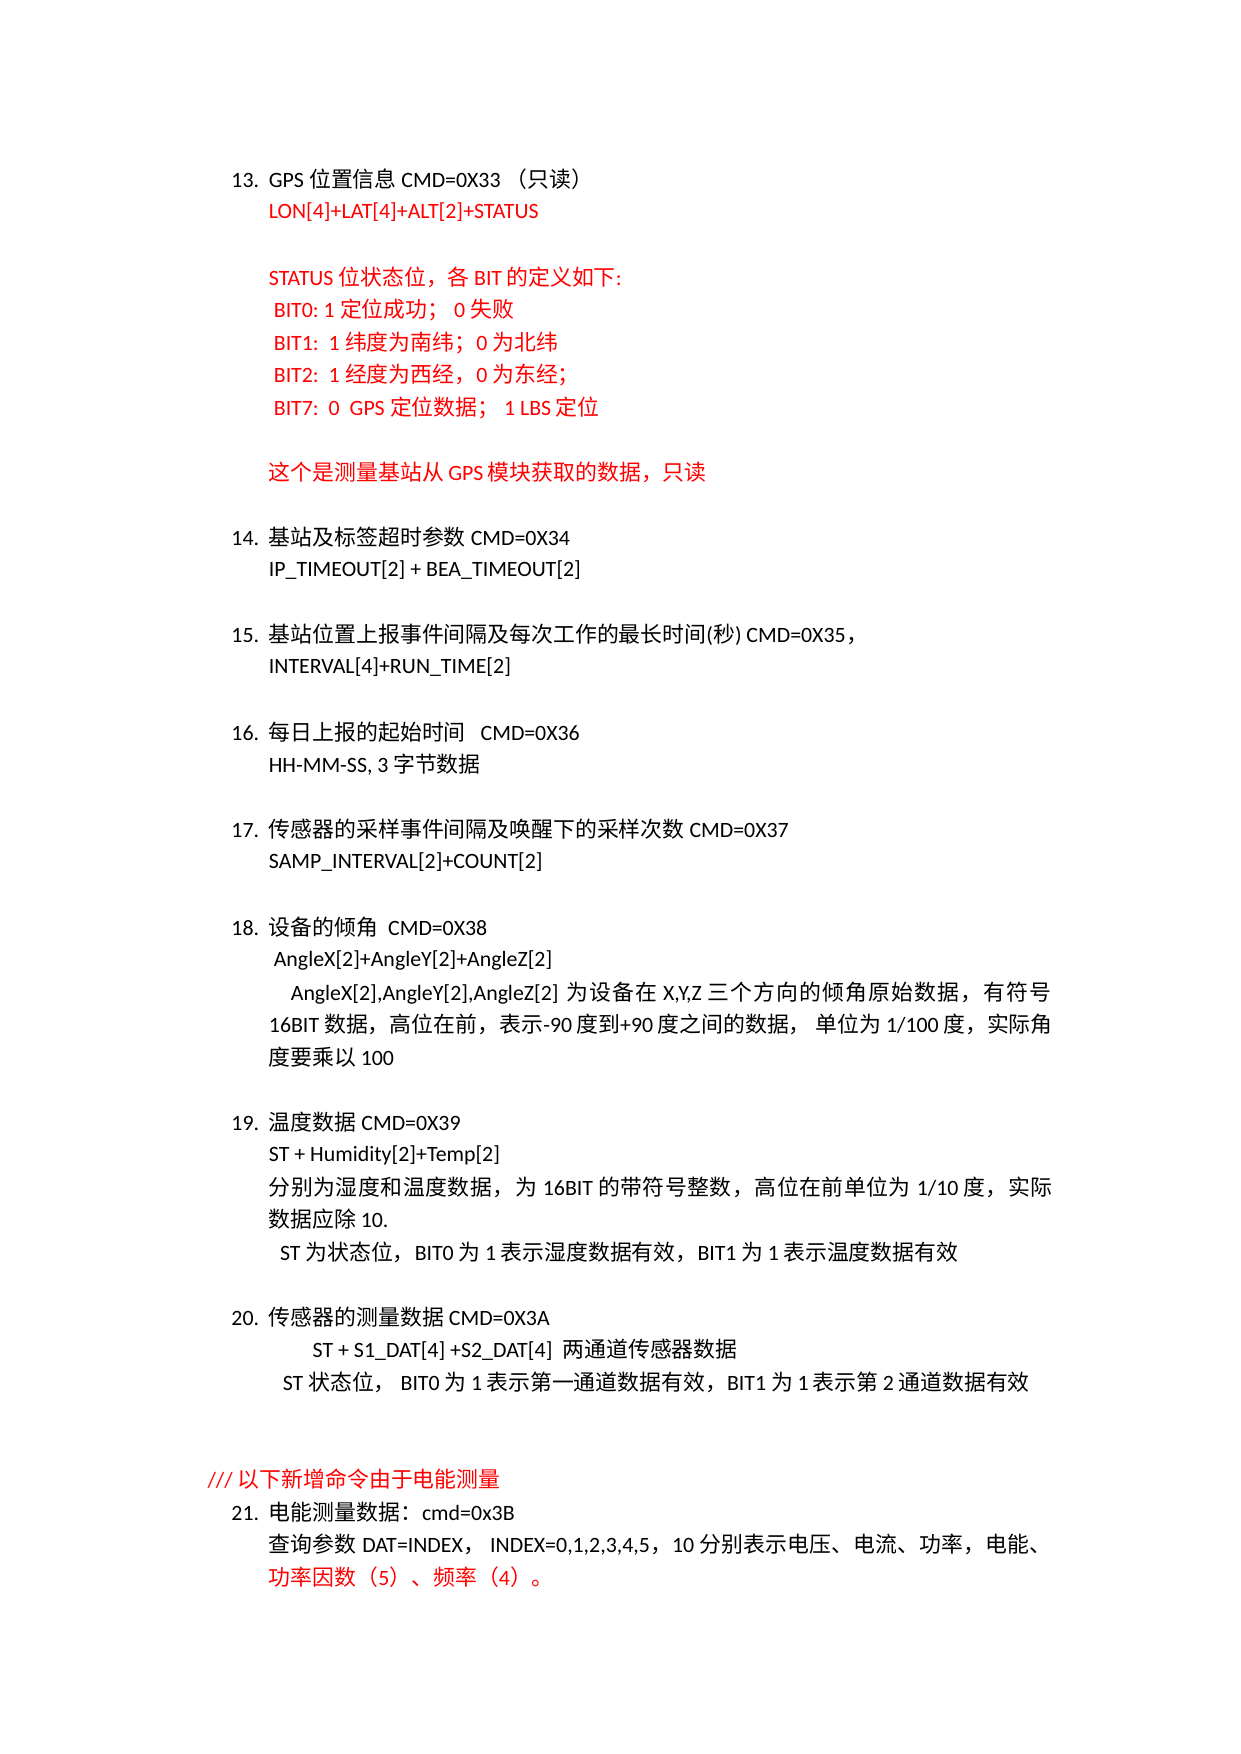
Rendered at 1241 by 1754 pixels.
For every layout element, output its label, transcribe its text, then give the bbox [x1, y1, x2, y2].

list AngleX[2]+AngleY[2]+AngleZ[2] [269, 942, 1053, 974]
text /// 以下新增命令由于电能测量 [187, 1462, 1053, 1494]
list 分别为湿度和温度数据，为16BIT的带符号整数，高位在前单位为1/10度，实际数据应除10. [269, 1169, 1053, 1234]
list ST 为状态位，BIT0 为1表示湿度数据有效，BIT1 为1表示温度数据有效 [258, 1234, 1053, 1267]
list ST 状态位， BIT0 为1表示第一通道数据有效，BIT1 为1表示第2通道数据有效 [258, 1364, 1053, 1397]
list STATUS 位状态位，各BIT的定义如下: [269, 259, 1053, 292]
list HH-MM-SS, 3字节数据 [269, 747, 1053, 779]
list LON[4]+LAT[4]+ALT[2]+STATUS [269, 194, 1053, 227]
list 每日上报的起始时间 CMD=0X36 [231, 714, 1053, 747]
list BIT1: 1 纬度为南纬；0 为北纬 [269, 324, 1053, 357]
list BIT0: 1 定位成功； 0 失败 [269, 292, 1053, 324]
list BIT7: 0 GPS 定位数据； 1 LBS定位 [269, 389, 1053, 422]
list 基站及标签超时参数 CMD=0X34 [231, 519, 1053, 552]
list 设备的倾角 CMD=0X38 [231, 909, 1053, 942]
list 基站位置上报事件间隔及每次工作的最长时间(秒) CMD=0X35， [231, 617, 1053, 649]
list 电能测量数据：cmd=0x3B [231, 1494, 1053, 1527]
list BIT2: 1 经度为西经，0 为东经； [269, 357, 1053, 389]
list INTERVAL[4]+RUN_TIME[2] [269, 649, 1053, 682]
list GPS 位置信息 CMD=0X33 （只读） [231, 162, 1053, 194]
list IP_TIMEOUT[2] + BEA_TIMEOUT[2] [269, 552, 1053, 584]
list 查询参数 DAT=INDEX， INDEX=0,1,2,3,4,5，10 分别表示电压、电流、功率，电能、功率因数（5）、频率（4）。 [269, 1527, 1053, 1592]
list 传感器的采样事件间隔及唤醒下的采样次数 CMD=0X37 [231, 812, 1053, 844]
list ST + S1_DAT[4] +S2_DAT[4] 两通道传感器数据 [269, 1332, 1053, 1364]
list SAMP_INTERVAL[2]+COUNT[2] [269, 844, 1053, 877]
list 这个是测量基站从GPS模块获取的数据，只读 [269, 454, 1053, 487]
list AngleX[2],AngleY[2],AngleZ[2] 为设备在X,Y,Z三个方向的倾角原始数据，有符号16BIT 数据，高位在前，表示-90度到+90度之间的数据， 单位为1/100度，实际角度要乘以100 [269, 974, 1053, 1072]
list 传感器的测量数据 CMD=0X3A [231, 1299, 1053, 1332]
list ST + Humidity[2]+Temp[2] [269, 1137, 1053, 1169]
list 温度数据 CMD=0X39 [231, 1104, 1053, 1137]
